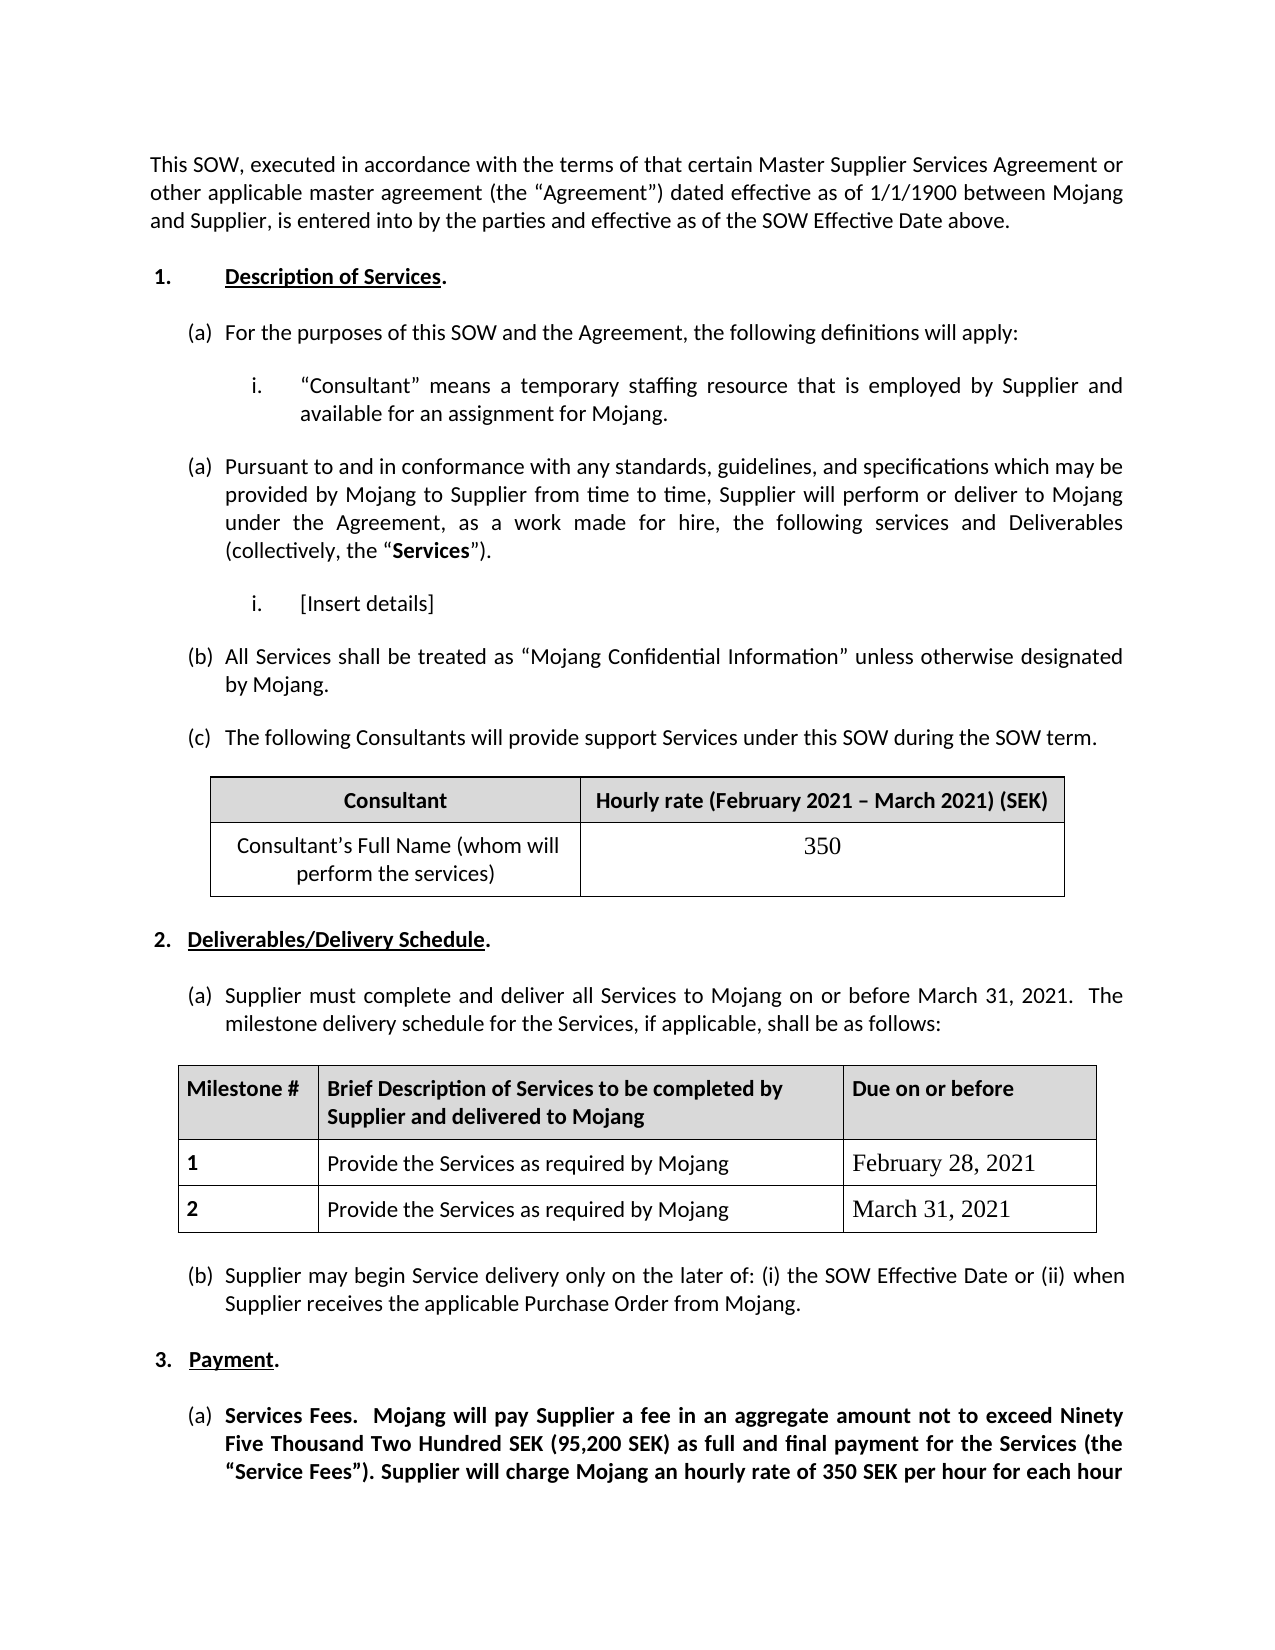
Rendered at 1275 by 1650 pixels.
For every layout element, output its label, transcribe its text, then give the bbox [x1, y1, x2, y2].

table_cell Consultant’s Full Name (whom will perform the services) [211, 823, 580, 896]
text 3. Payment. [154, 1345, 1125, 1373]
table_cell Provide the Services as required by Mojang [319, 1186, 843, 1232]
text 1. Description of Services. [150, 262, 1125, 290]
list Supplier must complete and deliver all Services to Mojang on or before March 31, 2021. The milestone delivery schedule for the Services, if applicable, shall be as follows: [187, 981, 1125, 1037]
list [Insert details] [262, 589, 1125, 617]
list “Consultant” means a temporary staffing resource that is employed by Supplier and available for an assignment for Mojang. [262, 371, 1125, 427]
table_cell February 28, 2021 [844, 1140, 1096, 1185]
table_cell 2 [179, 1186, 318, 1232]
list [187, 1401, 1125, 1485]
list All Services shall be treated as “Mojang Confidential Information” unless otherwise designated by Mojang. [187, 642, 1125, 698]
list The following Consultants will provide support Services under this SOW during the SOW term. [187, 723, 1125, 751]
table_header Due on or before [844, 1066, 1096, 1139]
table_cell Provide the Services as required by Mojang [319, 1140, 843, 1185]
table_header Milestone # [179, 1066, 318, 1139]
list For the purposes of this SOW and the Agreement, the following definitions will apply: [187, 318, 1125, 346]
table_header Brief Description of Services to be completed by Supplier and delivered to Mojang [319, 1066, 843, 1139]
table_header Hourly rate (February 2021 – March 2021) (SEK) [581, 778, 1064, 822]
text This SOW, executed in accordance with the terms of that certain Master Supplier Services Agreement or other applicable master agreement (the “Agreement”) dated effective as of 1/1/1900 between Mojang and Supplier, is entered into by the parties and effective as of the SOW Effective Date above. [150, 150, 1125, 234]
table_cell 350 [581, 823, 1064, 896]
text 2. Deliverables/Delivery Schedule. [154, 925, 1125, 953]
table_cell March 31, 2021 [844, 1186, 1096, 1232]
table_cell 1 [179, 1140, 318, 1185]
table_header Consultant [211, 778, 580, 822]
list Pursuant to and in conformance with any standards, guidelines, and specifications which may be provided by Mojang to Supplier from time to time, Supplier will perform or deliver to Mojang under the Agreement, as a work made for hire, the following services and Deliverables (collectively, the “Services”). [187, 452, 1125, 564]
list Supplier may begin Service delivery only on the later of: (i) the SOW Effective Date or (ii) when Supplier receives the applicable Purchase Order from Mojang. [187, 1261, 1125, 1317]
